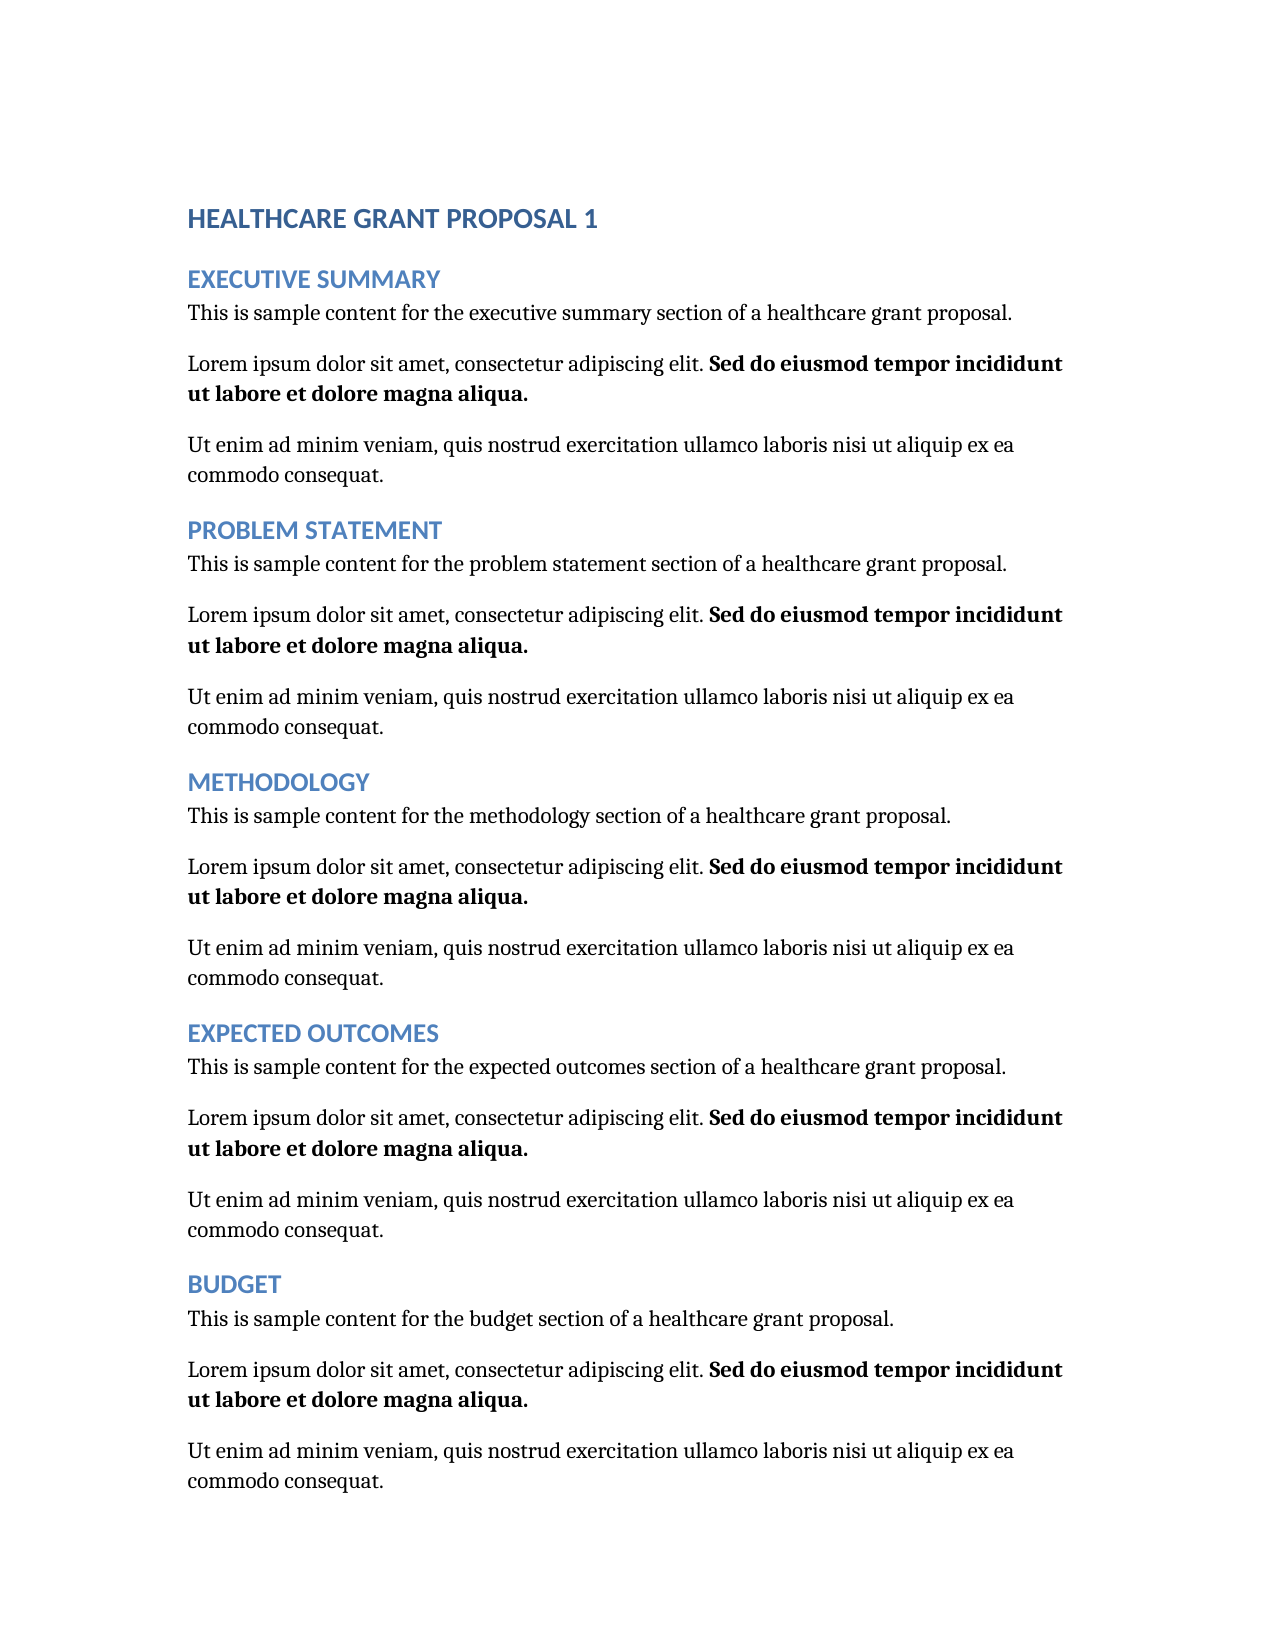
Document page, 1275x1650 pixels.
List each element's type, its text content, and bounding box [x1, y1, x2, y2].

subtitle EXECUTIVE SUMMARY [187, 262, 1087, 295]
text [187, 1357, 1087, 1413]
text Ut enim ad minim veniam, quis nostrud exercitation ullamco laboris nisi ut aliquip ex ea commodo consequat. [187, 1438, 1087, 1494]
text Ut enim ad minim veniam, quis nostrud exercitation ullamco laboris nisi ut aliquip ex ea commodo consequat. [187, 1186, 1087, 1243]
subtitle BUDGET [187, 1268, 1087, 1301]
text This is sample content for the executive summary section of a healthcare grant proposal. [187, 300, 1087, 326]
subtitle HEALTHCARE GRANT PROPOSAL 1 [187, 200, 1087, 236]
text Ut enim ad minim veniam, quis nostrud exercitation ullamco laboris nisi ut aliquip ex ea commodo consequat. [187, 432, 1087, 488]
text Lorem ipsum dolor sit amet, consectetur adipiscing elit. Sed do eiusmod tempor incididunt ut labore et dolore magna aliqua. [187, 602, 1087, 659]
text This is sample content for the expected outcomes section of a healthcare grant proposal. [187, 1054, 1087, 1080]
subtitle EXPECTED OUTCOMES [187, 1016, 1087, 1049]
text Lorem ipsum dolor sit amet, consectetur adipiscing elit. Sed do eiusmod tempor incididunt ut labore et dolore magna aliqua. [187, 1105, 1087, 1162]
subtitle METHODOLOGY [187, 765, 1087, 798]
text Ut enim ad minim veniam, quis nostrud exercitation ullamco laboris nisi ut aliquip ex ea commodo consequat. [187, 935, 1087, 991]
text Lorem ipsum dolor sit amet, consectetur adipiscing elit. Sed do eiusmod tempor incididunt ut labore et dolore magna aliqua. [187, 854, 1087, 910]
text This is sample content for the problem statement section of a healthcare grant proposal. [187, 551, 1087, 577]
text Lorem ipsum dolor sit amet, consectetur adipiscing elit. Sed do eiusmod tempor incididunt ut labore et dolore magna aliqua. [187, 351, 1087, 407]
text Ut enim ad minim veniam, quis nostrud exercitation ullamco laboris nisi ut aliquip ex ea commodo consequat. [187, 683, 1087, 740]
subtitle PROBLEM STATEMENT [187, 513, 1087, 546]
text This is sample content for the budget section of a healthcare grant proposal. [187, 1306, 1087, 1332]
text This is sample content for the methodology section of a healthcare grant proposal. [187, 803, 1087, 829]
